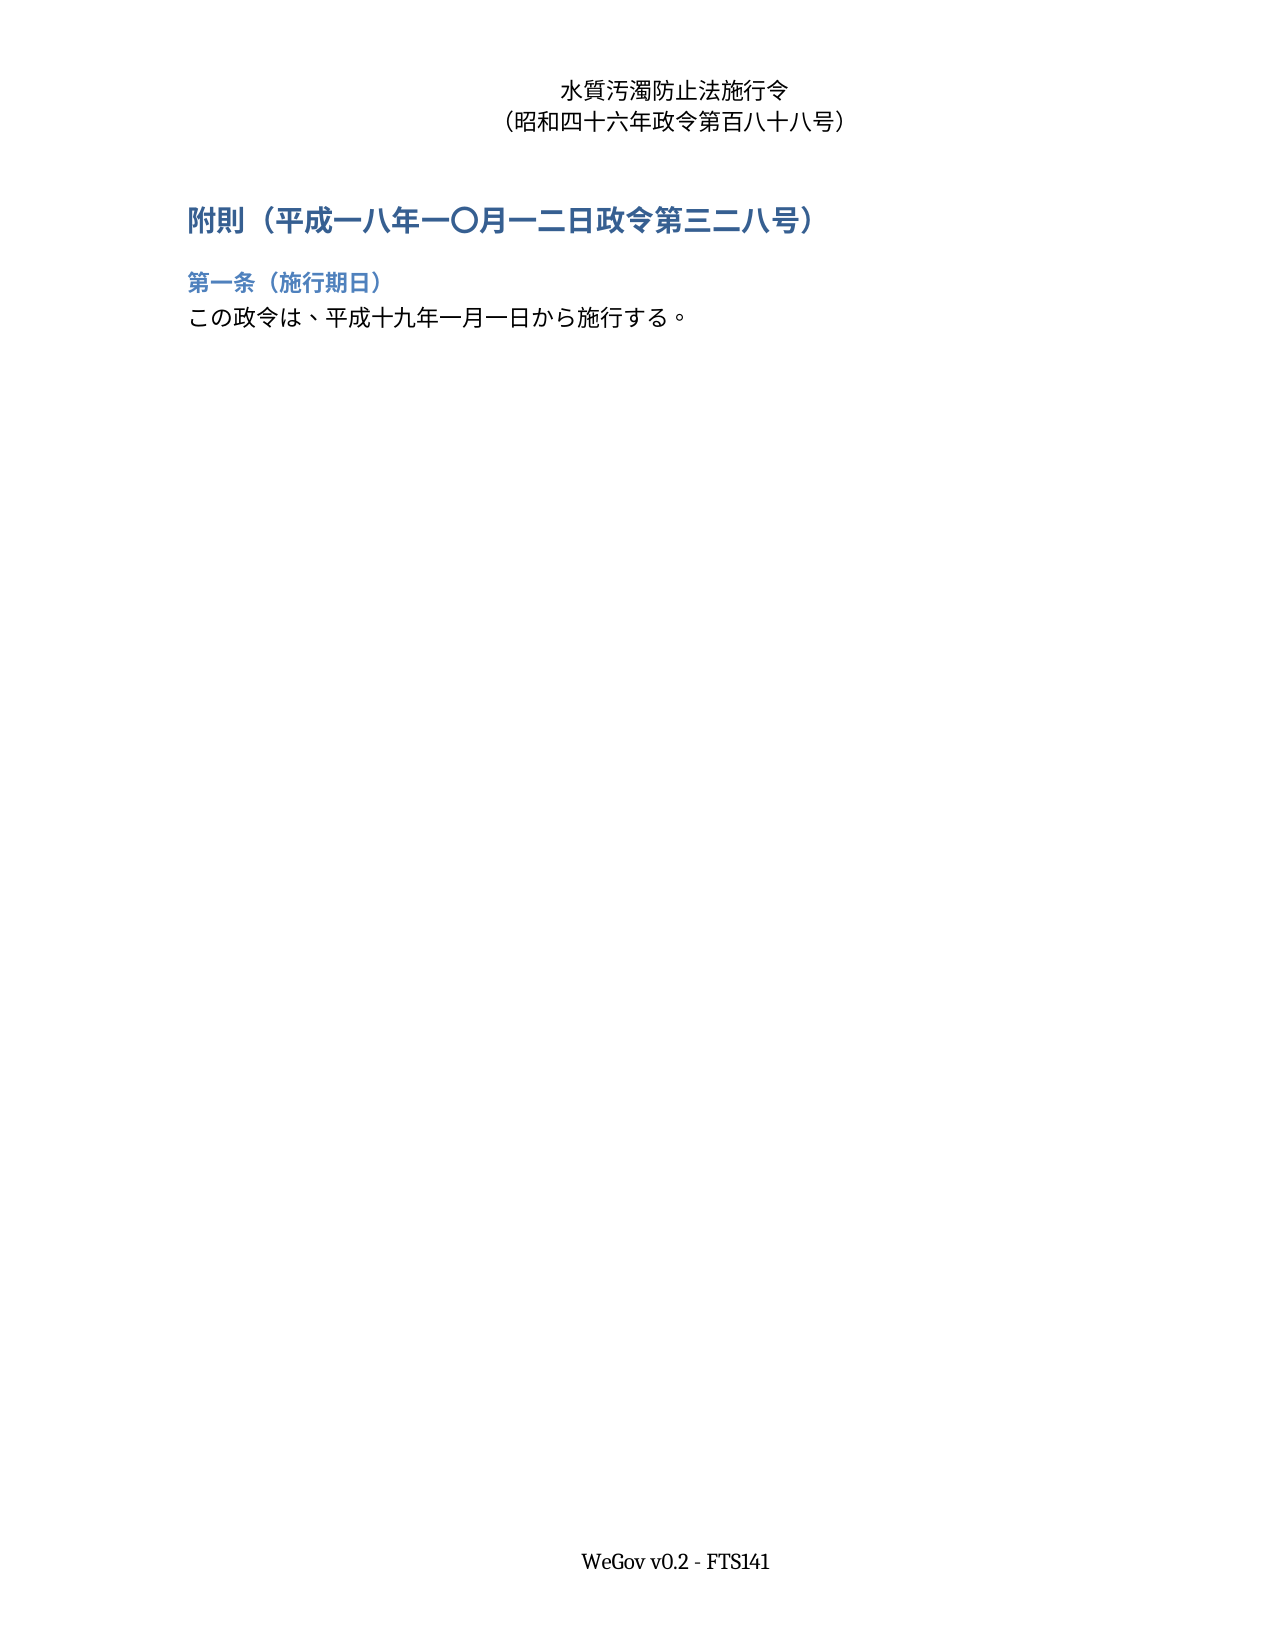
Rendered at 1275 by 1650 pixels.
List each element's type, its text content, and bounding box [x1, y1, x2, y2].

text この政令は、平成十九年一月一日から施行する。 [187, 302, 1087, 334]
subtitle 第一条（施行期日） [187, 266, 1087, 298]
subtitle 附則（平成一八年一〇月一二日政令第三二八号） [187, 200, 1087, 240]
